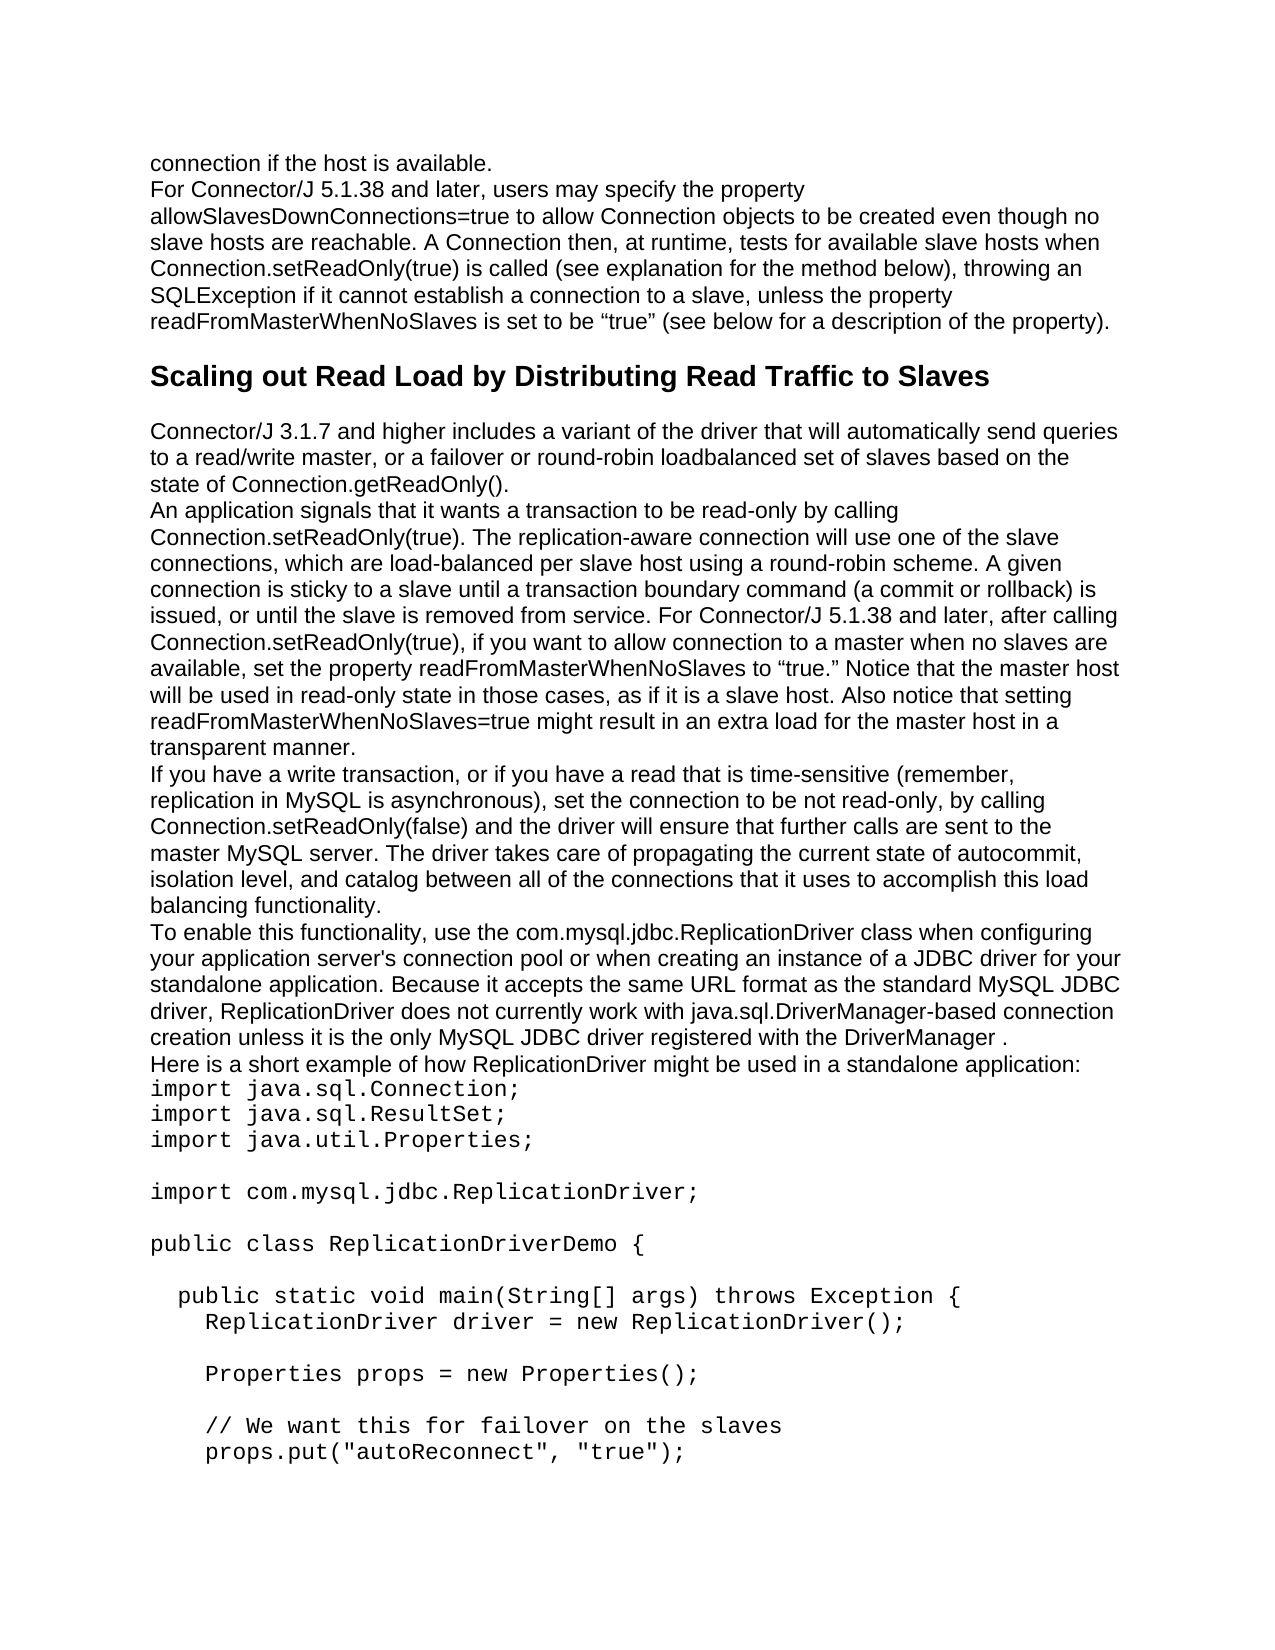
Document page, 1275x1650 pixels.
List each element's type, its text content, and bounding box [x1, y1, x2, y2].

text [150, 150, 1125, 176]
subtitle Scaling out Read Load by Distributing Read Traffic to Slaves [150, 359, 1125, 393]
text To enable this functionality, use the com.mysql.jdbc.ReplicationDriver class when configuring your application server's connection pool or when creating an instance of a JDBC driver for your standalone application. Because it accepts the same URL format as the standard MySQL JDBC driver, ReplicationDriver does not currently work with java.sql.DriverManager-based connection creation unless it is the only MySQL JDBC driver registered with the DriverManager . [150, 919, 1125, 1051]
text An application signals that it wants a transaction to be read-only by calling Connection.setReadOnly(true). The replication-aware connection will use one of the slave connections, which are load-balanced per slave host using a round-robin scheme. A given connection is sticky to a slave until a transaction boundary command (a commit or rollback) is issued, or until the slave is removed from service. For Connector/J 5.1.38 and later, after calling Connection.setReadOnly(true), if you want to allow connection to a master when no slaves are available, set the property readFromMasterWhenNoSlaves to “true.” Notice that the master host will be used in read-only state in those cases, as if it is a slave host. Also notice that setting readFromMasterWhenNoSlaves=true might result in an extra load for the master host in a transparent manner. [150, 497, 1125, 761]
text Connector/J 3.1.7 and higher includes a variant of the driver that will automatically send queries to a read/write master, or a failover or round-robin loadbalanced set of slaves based on the state of Connection.getReadOnly(). [150, 418, 1125, 497]
text For Connector/J 5.1.38 and later, users may specify the property allowSlavesDownConnections=true to allow Connection objects to be created even though no slave hosts are reachable. A Connection then, at runtime, tests for available slave hosts when Connection.setReadOnly(true) is called (see explanation for the method below), throwing an SQLException if it cannot establish a connection to a slave, unless the property readFromMasterWhenNoSlaves is set to be “true” (see below for a description of the property). [150, 176, 1125, 334]
text If you have a write transaction, or if you have a read that is time-sensitive (remember, replication in MySQL is asynchronous), set the connection to be not read-only, by calling Connection.setReadOnly(false) and the driver will ensure that further calls are sent to the master MySQL server. The driver takes care of propagating the current state of autocommit, isolation level, and catalog between all of the connections that it uses to accomplish this load balancing functionality. [150, 761, 1125, 919]
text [150, 1077, 1125, 1492]
text Here is a short example of how ReplicationDriver might be used in a standalone application: [150, 1051, 1125, 1077]
